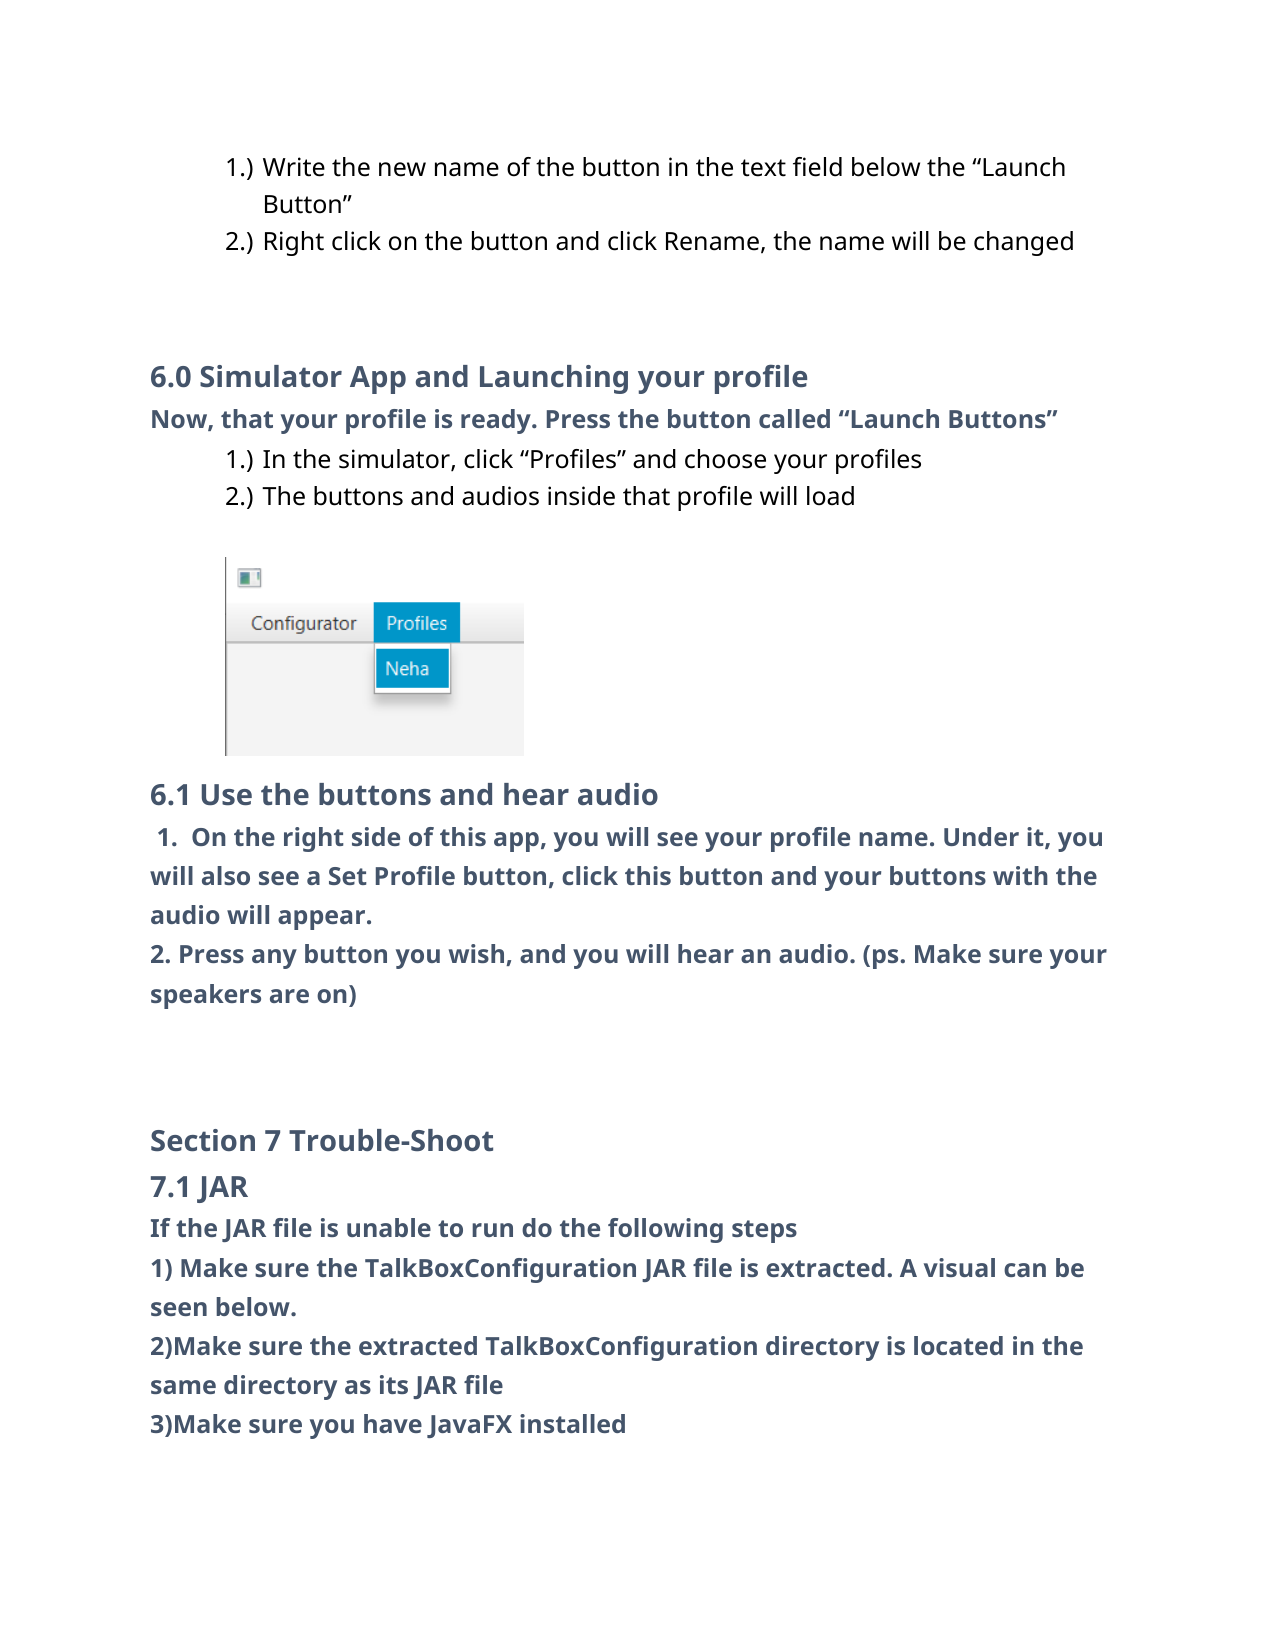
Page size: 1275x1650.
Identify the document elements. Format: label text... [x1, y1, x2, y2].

text 1. On the right side of this app, you will see your profile name. Under it, you will also see a Set Profile button, click this button and your buttons with the audio will appear. [150, 820, 1125, 932]
text Now, that your profile is ready. Press the button called “Launch Buttons” [150, 402, 1125, 436]
text 2)Make sure the extracted TalkBoxConfiguration directory is located in the same directory as its JAR file [150, 1328, 1125, 1402]
list The buttons and audios inside that profile will load [225, 478, 1125, 512]
list In the simulator, click “Profiles” and choose your profiles [225, 441, 1125, 475]
text 7.1 JAR If the JAR file is unable to run do the following steps [150, 1166, 1125, 1245]
text 6.1 Use the buttons and hear audio [150, 774, 1125, 814]
text Section 7 Trouble-Shoot [150, 1121, 1125, 1160]
text 1) Make sure the TalkBoxConfiguration JAR file is extracted. A visual can be seen below. [150, 1250, 1125, 1323]
text 2. Press any button you wish, and you will hear an audio. (ps. Make sure your speakers are on) [150, 937, 1125, 1010]
text 3)Make sure you have JavaFX installed [150, 1407, 1125, 1441]
picture [225, 557, 524, 756]
text 6.0 Simulator App and Launching your profile [150, 357, 1125, 396]
list Write the new name of the button in the text field below the “Launch Button” [225, 150, 1125, 221]
list Right click on the button and click Rename, the name will be changed [225, 223, 1125, 258]
